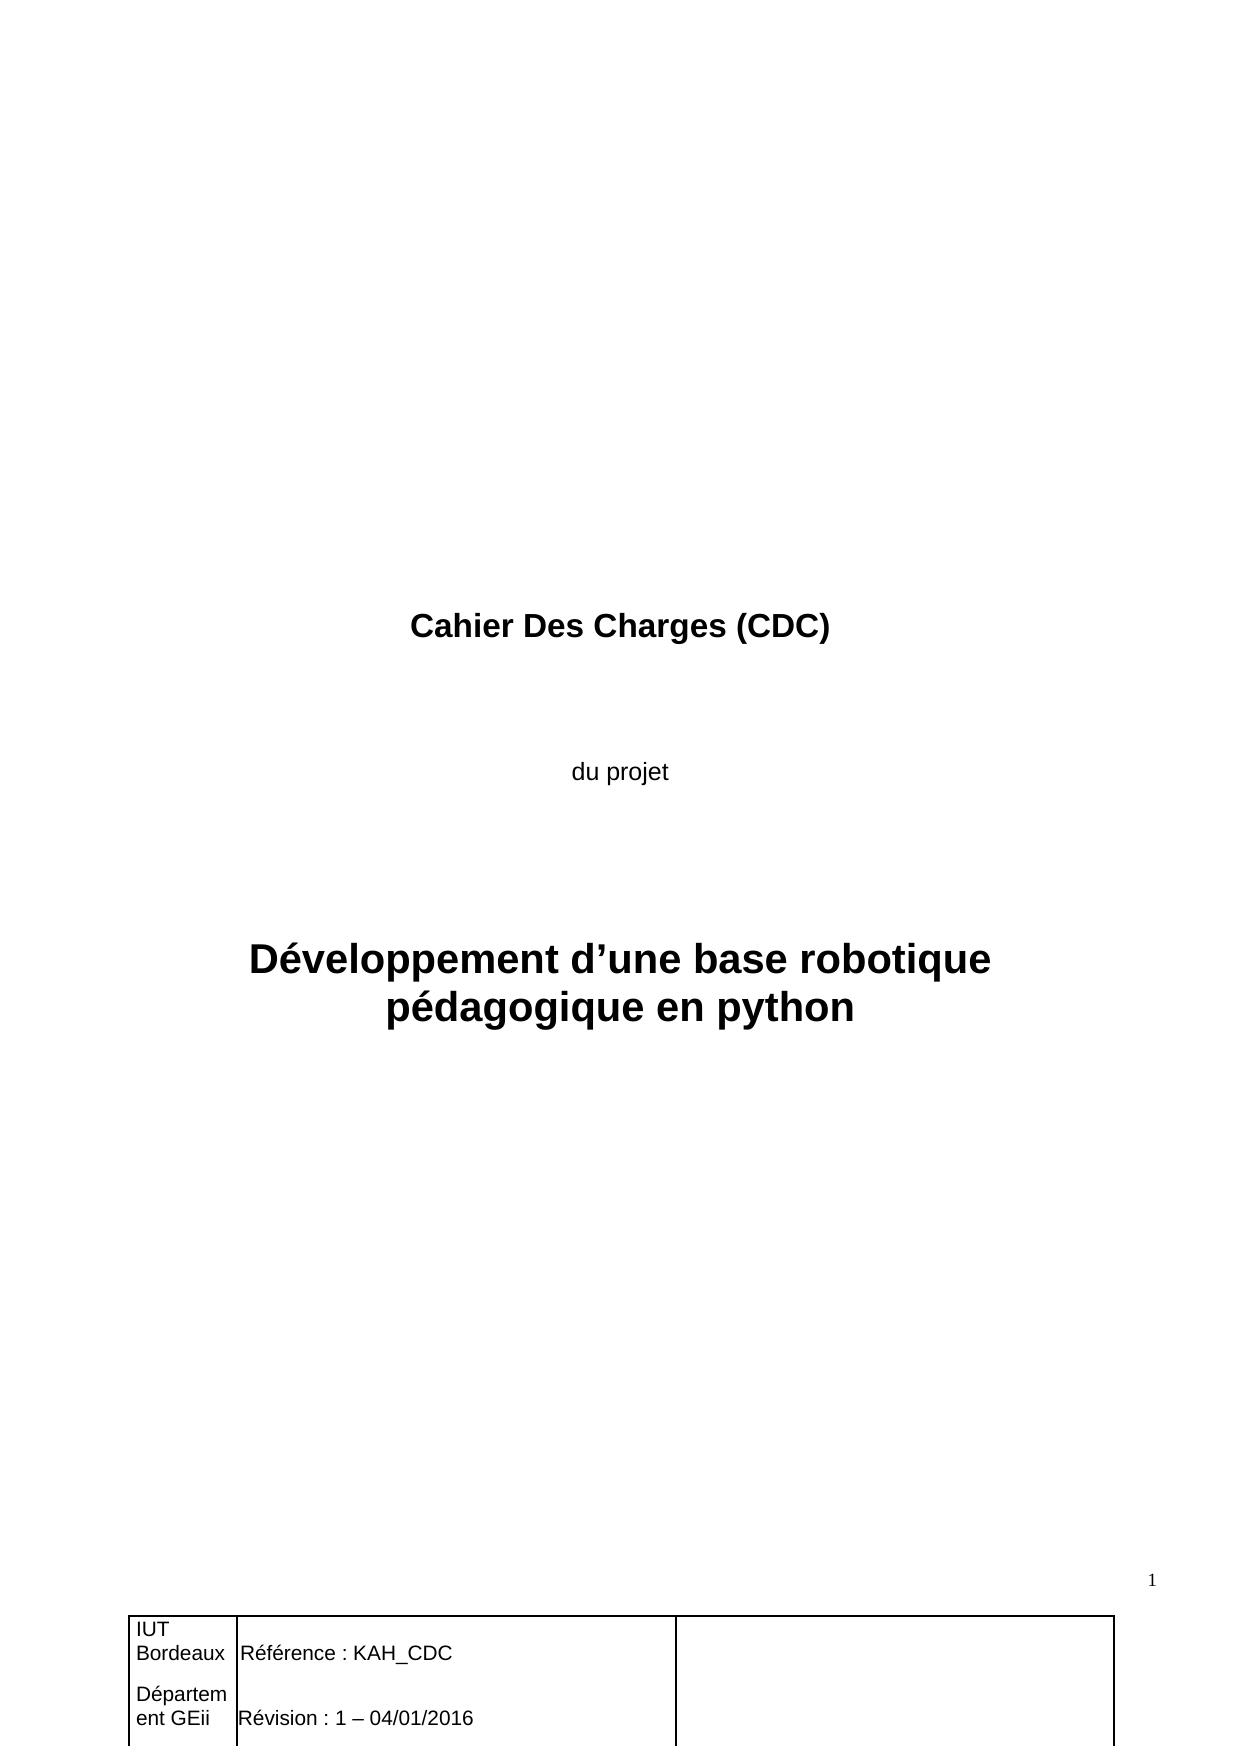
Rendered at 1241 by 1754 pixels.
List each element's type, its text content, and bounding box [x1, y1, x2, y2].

text Développement d’une base robotique pédagogique en python [119, 934, 1121, 1030]
text Cahier Des Charges (CDC) [119, 606, 1121, 644]
text du projet [119, 756, 1121, 785]
